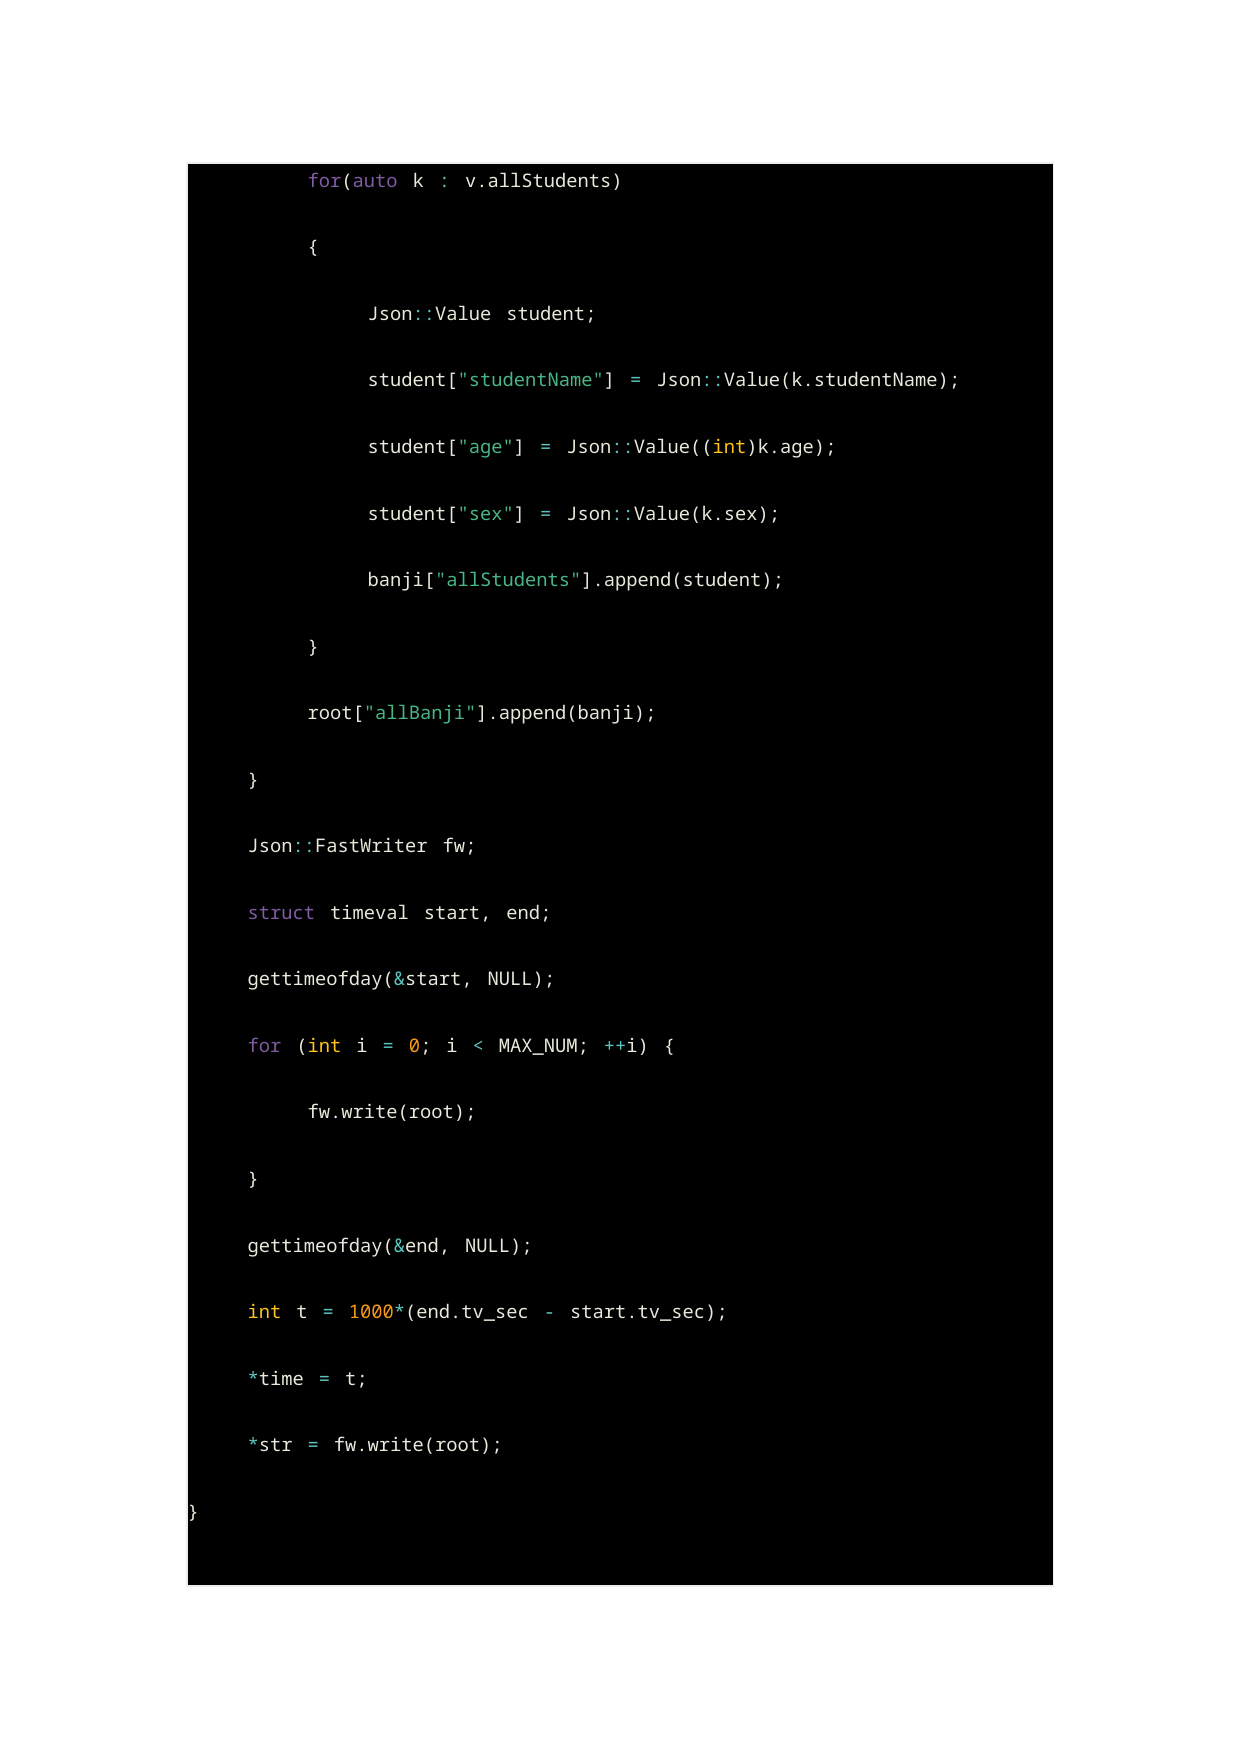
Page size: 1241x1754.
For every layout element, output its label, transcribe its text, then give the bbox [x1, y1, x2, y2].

text for(auto k : v.allStudents) [188, 164, 1053, 196]
text for (int i = 0; i < MAX_NUM; ++i) { [188, 1027, 1053, 1061]
text int t = 1000*(end.tv_sec - start.tv_sec); [188, 1293, 1053, 1328]
text gettimeofday(&end, NULL); [188, 1227, 1053, 1261]
text Json::FastWriter fw; [188, 828, 1053, 862]
text student["studentName"] = Json::Value(k.studentName); [188, 362, 1053, 396]
text *str = fw.write(root); [188, 1427, 1053, 1461]
text student["sex"] = Json::Value(k.sex); [188, 495, 1053, 529]
text } [188, 1493, 1053, 1527]
text banji["allStudents"].append(student); [188, 561, 1053, 595]
text { [188, 228, 1053, 263]
text Json::Value student; [188, 295, 1053, 329]
text } [188, 761, 1053, 795]
text student["age"] = Json::Value((int)k.age); [188, 428, 1053, 462]
text } [188, 628, 1053, 662]
text gettimeofday(&start, NULL); [188, 961, 1053, 995]
text *time = t; [188, 1360, 1053, 1394]
text fw.write(root); [188, 1094, 1053, 1128]
text root["allBanji"].append(banji); [188, 694, 1053, 728]
text struct timeval start, end; [188, 894, 1053, 928]
text } [188, 1160, 1053, 1194]
